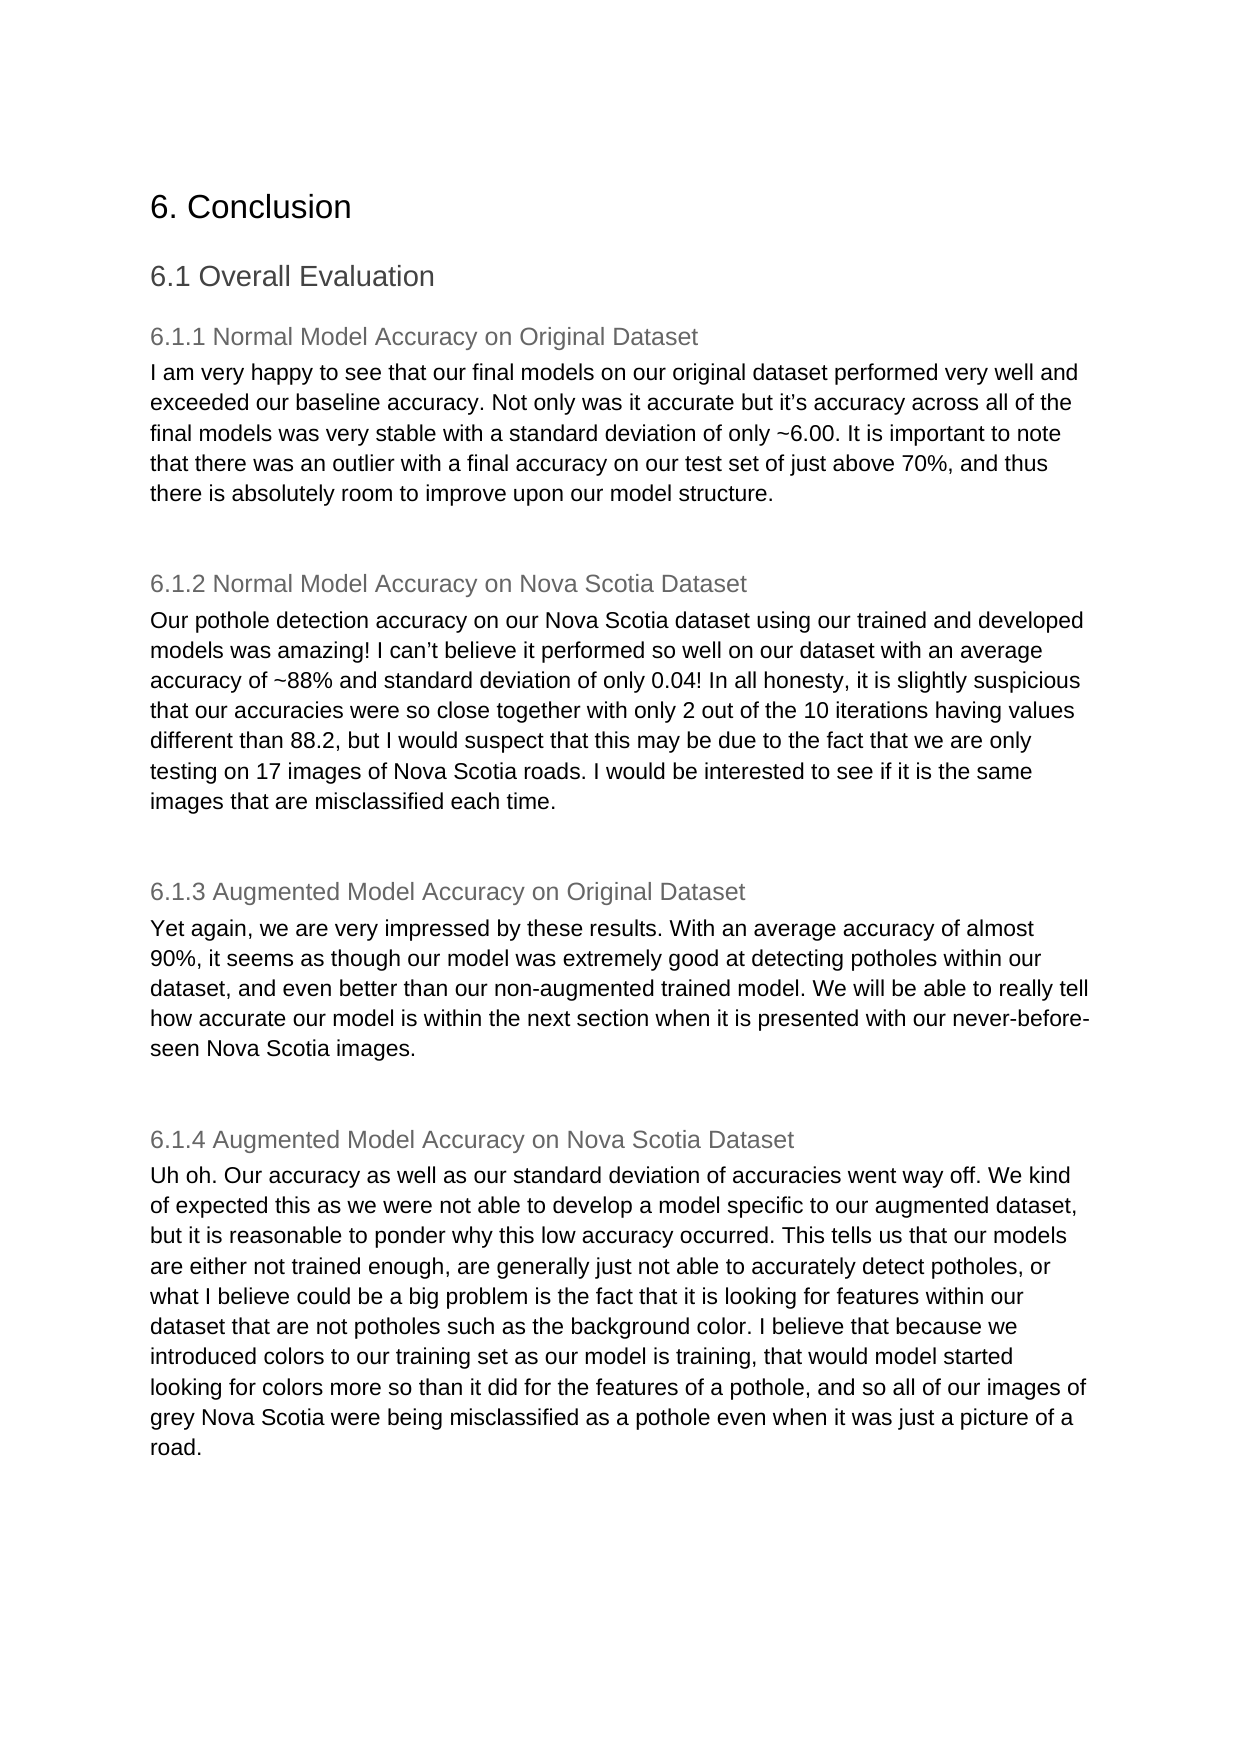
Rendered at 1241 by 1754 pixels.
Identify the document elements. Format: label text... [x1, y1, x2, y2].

text Uh oh. Our accuracy as well as our standard deviation of accuracies went way off. We kind of expected this as we were not able to develop a model specific to our augmented dataset, but it is reasonable to ponder why this low accuracy occurred. This tells us that our models are either not trained enough, are generally just not able to accurately detect potholes, or what I believe could be a big problem is the fact that it is looking for features within our dataset that are not potholes such as the background color. I believe that because we introduced colors to our training set as our model is training, that would model started looking for colors more so than it did for the features of a pothole, and so all of our images of grey Nova Scotia were being misclassified as a pothole even when it was just a picture of a road. [150, 1162, 1090, 1460]
text Yet again, we are very impressed by these results. With an average accuracy of almost 90%, it seems as though our model was extremely good at detecting potholes within our dataset, and even better than our non-augmented trained model. We will be able to really tell how accurate our model is within the next section when it is presented with our never-before-seen Nova Scotia images. [150, 914, 1090, 1062]
text I am very happy to see that our final models on our original dataset performed very well and exceeded our baseline accuracy. Not only was it accurate but it’s accuracy across all of the final models was very stable with a standard deviation of only ~6.00. It is important to note that there was an outlier with a final accuracy on our test set of just above 70%, and thus there is absolutely room to improve upon our model structure. [150, 359, 1090, 506]
subtitle 6.1.3 Augmented Model Accuracy on Original Dataset [150, 877, 1090, 906]
subtitle 6.1.2 Normal Model Accuracy on Nova Scotia Dataset [150, 569, 1090, 598]
subtitle 6.1 Overall Evaluation [150, 259, 1090, 293]
subtitle 6. Conclusion [150, 187, 1090, 226]
subtitle 6.1.1 Normal Model Accuracy on Original Dataset [150, 322, 1090, 351]
text Our pothole detection accuracy on our Nova Scotia dataset using our trained and developed models was amazing! I can’t believe it performed so well on our dataset with an average accuracy of ~88% and standard deviation of only 0.04! In all honesty, it is slightly suspicious that our accuracies were so close together with only 2 out of the 10 iterations having values different than 88.2, but I would suspect that this may be due to the fact that we are only testing on 17 images of Nova Scotia roads. I would be interested to see if it is the same images that are misclassified each time. [150, 607, 1090, 814]
subtitle 6.1.4 Augmented Model Accuracy on Nova Scotia Dataset [150, 1125, 1090, 1154]
